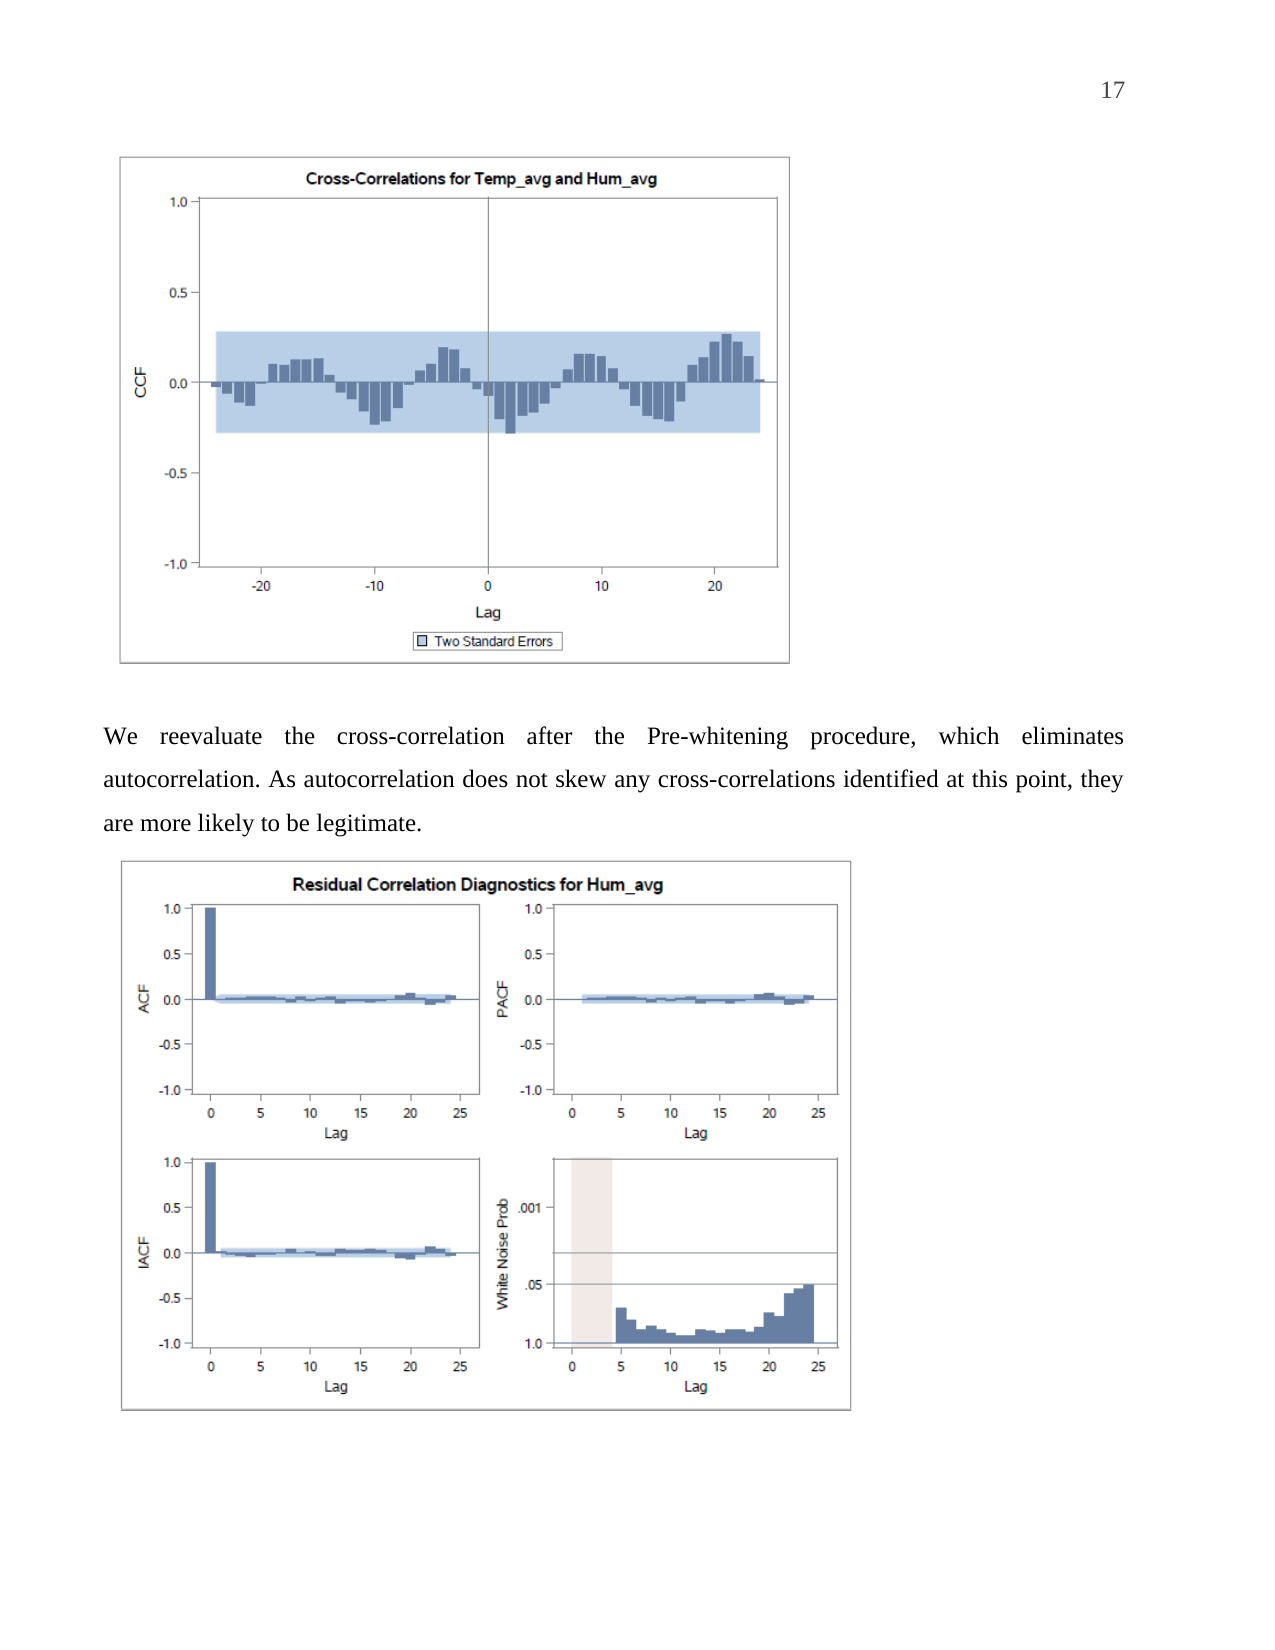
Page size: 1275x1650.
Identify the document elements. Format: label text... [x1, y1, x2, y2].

picture [103, 150, 854, 664]
picture [103, 850, 903, 1411]
text We reevaluate the cross-correlation after the Pre-whitening procedure, which eliminates autocorrelation. As autocorrelation does not skew any cross-correlations identified at this point, they are more likely to be legitimate. [103, 721, 1125, 836]
